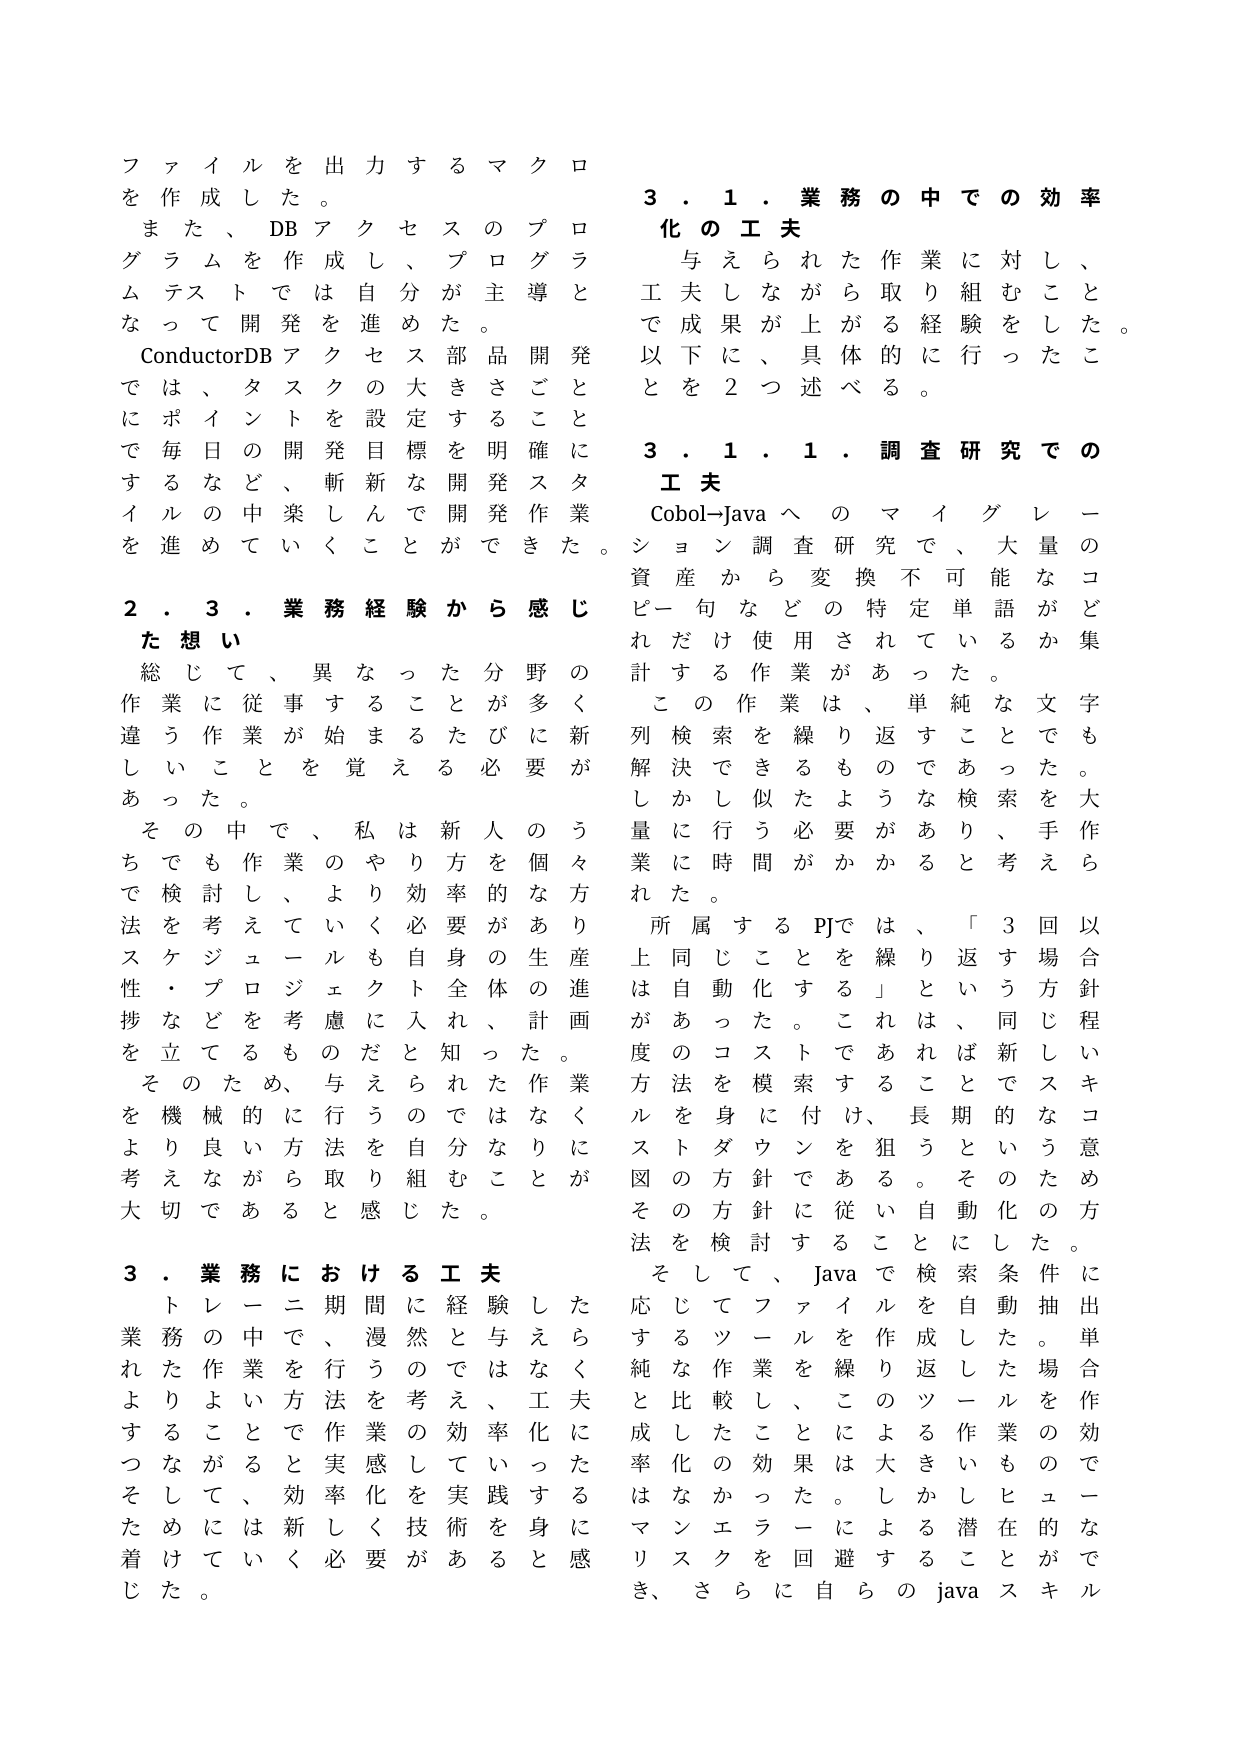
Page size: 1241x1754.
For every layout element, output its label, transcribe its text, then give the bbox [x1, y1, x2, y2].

text 与えられた作業に対し、工夫しながら取り組むことで成果が上がる経験をした。以下に、具体的に行ったことを２つ述べる。 [630, 244, 1120, 402]
subtitle ３．１．業務の中での効率化の工夫 [630, 180, 1120, 244]
text そのため、与えられた作業を機械的に行うのではなく、より良い方法を自分なりに考えながら取り組むことが大切であると感じた。 [120, 1067, 610, 1225]
subtitle ３．業務における工夫 [120, 1257, 610, 1289]
text この作業は、単純な文字列検索を繰り返すことでも解決できるものであった。しかし似たような検索を大量に行う必要があり、手作業に時間がかかると考えられた。 [630, 687, 1120, 909]
text 総じて、異なった分野の作業に従事することが多く、違う作業が始まるたびに新しいことを覚える必要があった。 [120, 655, 610, 814]
subtitle ２．３．業務経験から感じた想い [120, 592, 610, 655]
text トレーニ期間に経験した業務の中で、漫然と与えられた作業を行うのではなく、よりよい方法を考え、工夫することで作業の効率化につながると実感していった。そして、効率化を実践するためには新しく技術を身に着けていく必要があると感じた。 [120, 1289, 610, 1605]
text また、DBアクセスのプログラムを作成し、プログラムテストでは自分が主導となって開発を進めた。 [120, 212, 610, 339]
subtitle ３．１．１．調査研究での工夫 [630, 434, 1120, 497]
text 所属するPJでは、「３回以上同じことを繰り返す場合は自動化する」という方針があった。これは、同じ程度のコストであれば新しい方法を模索することでスキルを身に付け、長期的なコストダウンを狙うという意図の方針である。そのため、その方針に従い自動化の方法を検討することにした。 [630, 909, 1120, 1257]
text Cobol→Javaへのマイグレーション調査研究で、大量の資産から変換不可能なコピー句などの特定単語がどれだけ使用されているか集計する作業があった。 [630, 497, 1120, 687]
text VBAを一から学習し、excelに入力された値をもとにxmlファイルを出力するマクロを作成した。 [120, 149, 610, 212]
text その中で、私は新人のうちでも作業のやり方を個々で検討し、より効率的な方法を考えていく必要があり、スケジュールも自身の生産性・プロジェクト全体の進捗などを考慮に入れ、計画を立てるものだと知った。 [120, 814, 610, 1067]
text ConductorDBアクセス部品開発では、タスクの大きさごとにポイントを設定することで毎日の開発目標を明確にするなど、斬新な開発スタイルの中楽しんで開発作業を進めていくことができた。 [120, 339, 610, 560]
